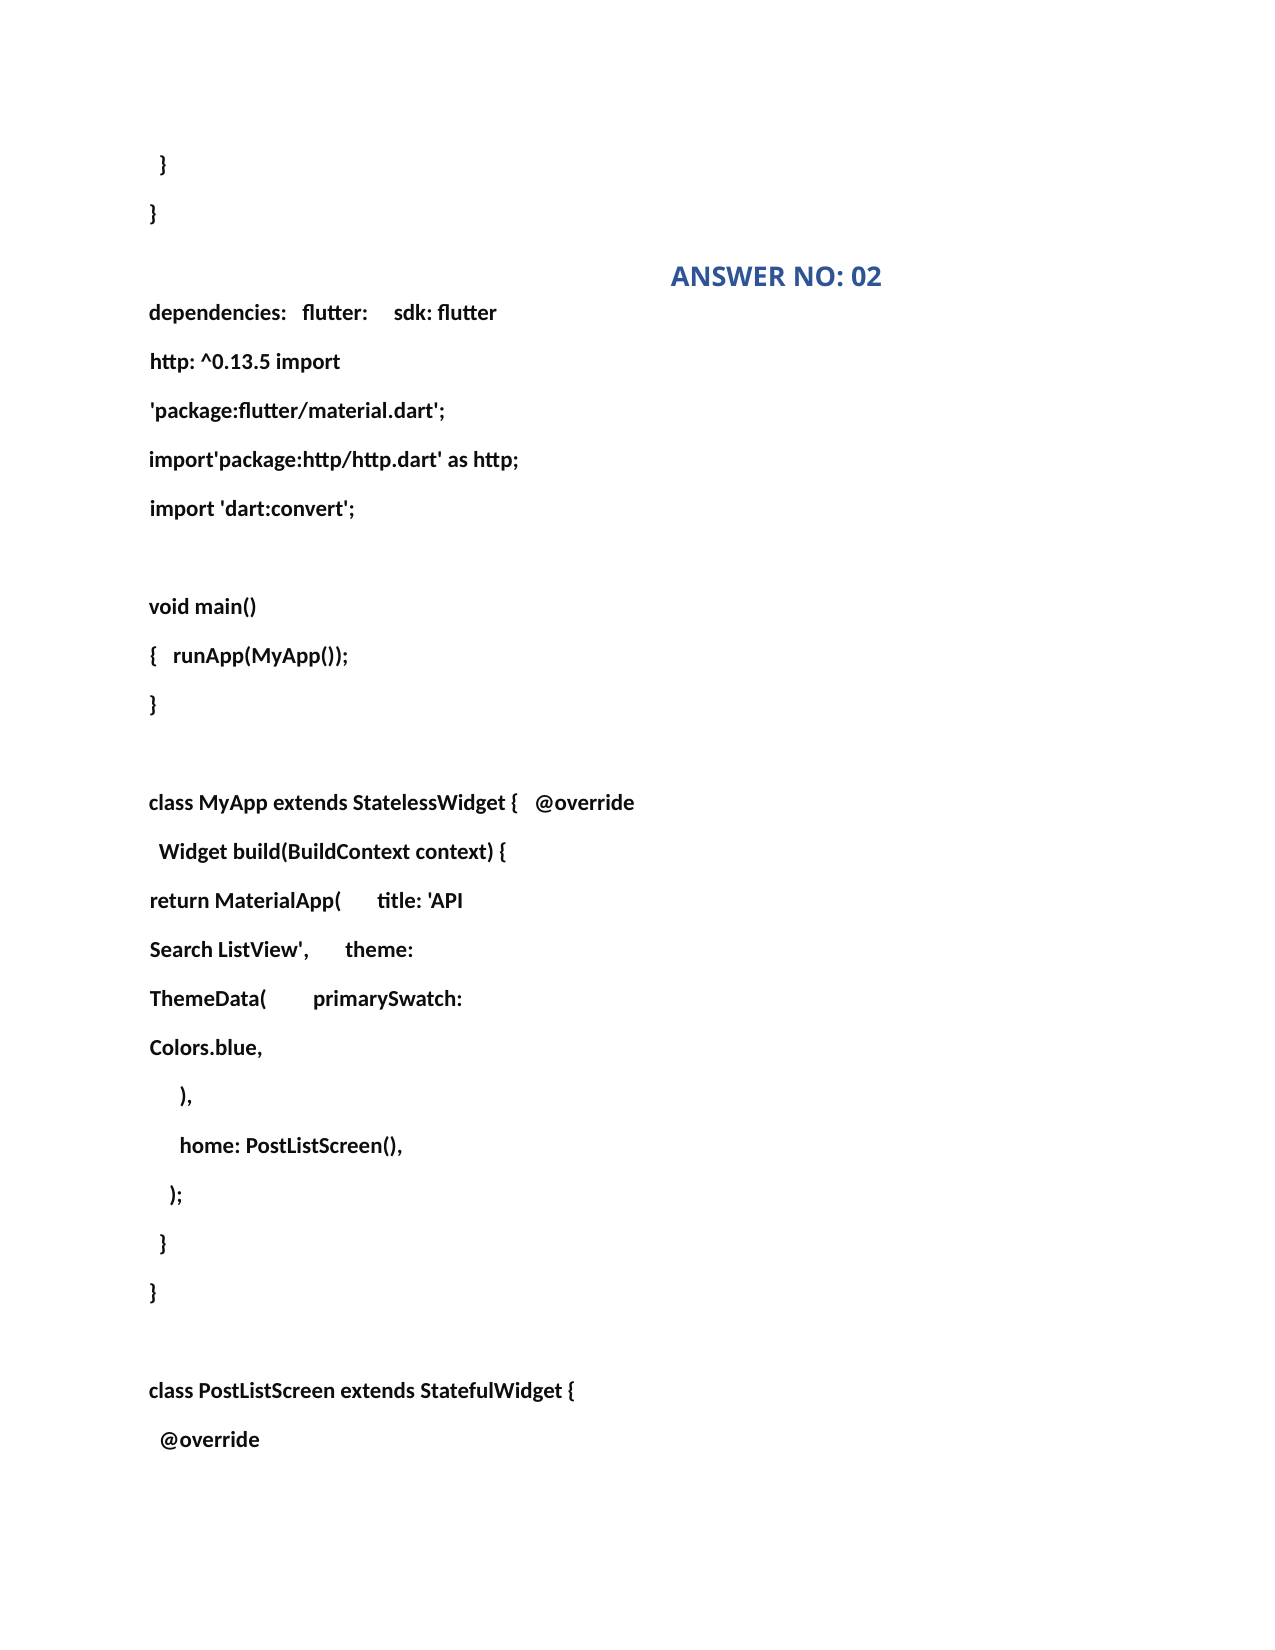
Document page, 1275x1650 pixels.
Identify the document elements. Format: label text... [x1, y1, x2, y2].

text void main() { runApp(MyApp()); [148, 592, 452, 669]
subtitle ANSWER NO: 02 [150, 258, 1089, 295]
text } [148, 199, 1089, 227]
text class PostListScreen extends StatefulWidget { [148, 1376, 1089, 1404]
text import'package:http/http.dart' as http; import 'dart:convert'; [148, 445, 527, 522]
text ); [148, 1180, 1089, 1208]
text class MyApp extends StatelessWidget { @override [148, 788, 638, 816]
text } [148, 1229, 1089, 1257]
text } [148, 1278, 1089, 1306]
text home: PostListScreen(), [148, 1131, 1089, 1159]
text Widget build(BuildContext context) { return MaterialApp( title: 'API Search ListView', theme: ThemeData( primarySwatch: Colors.blue, [148, 837, 515, 1061]
text @override [148, 1426, 1089, 1453]
text } [148, 690, 1089, 718]
text } [148, 150, 1089, 178]
text ), [148, 1082, 1089, 1110]
text dependencies: flutter: sdk: flutter http: ^0.13.5 import 'package:flutter/material.dart'; [148, 298, 527, 424]
